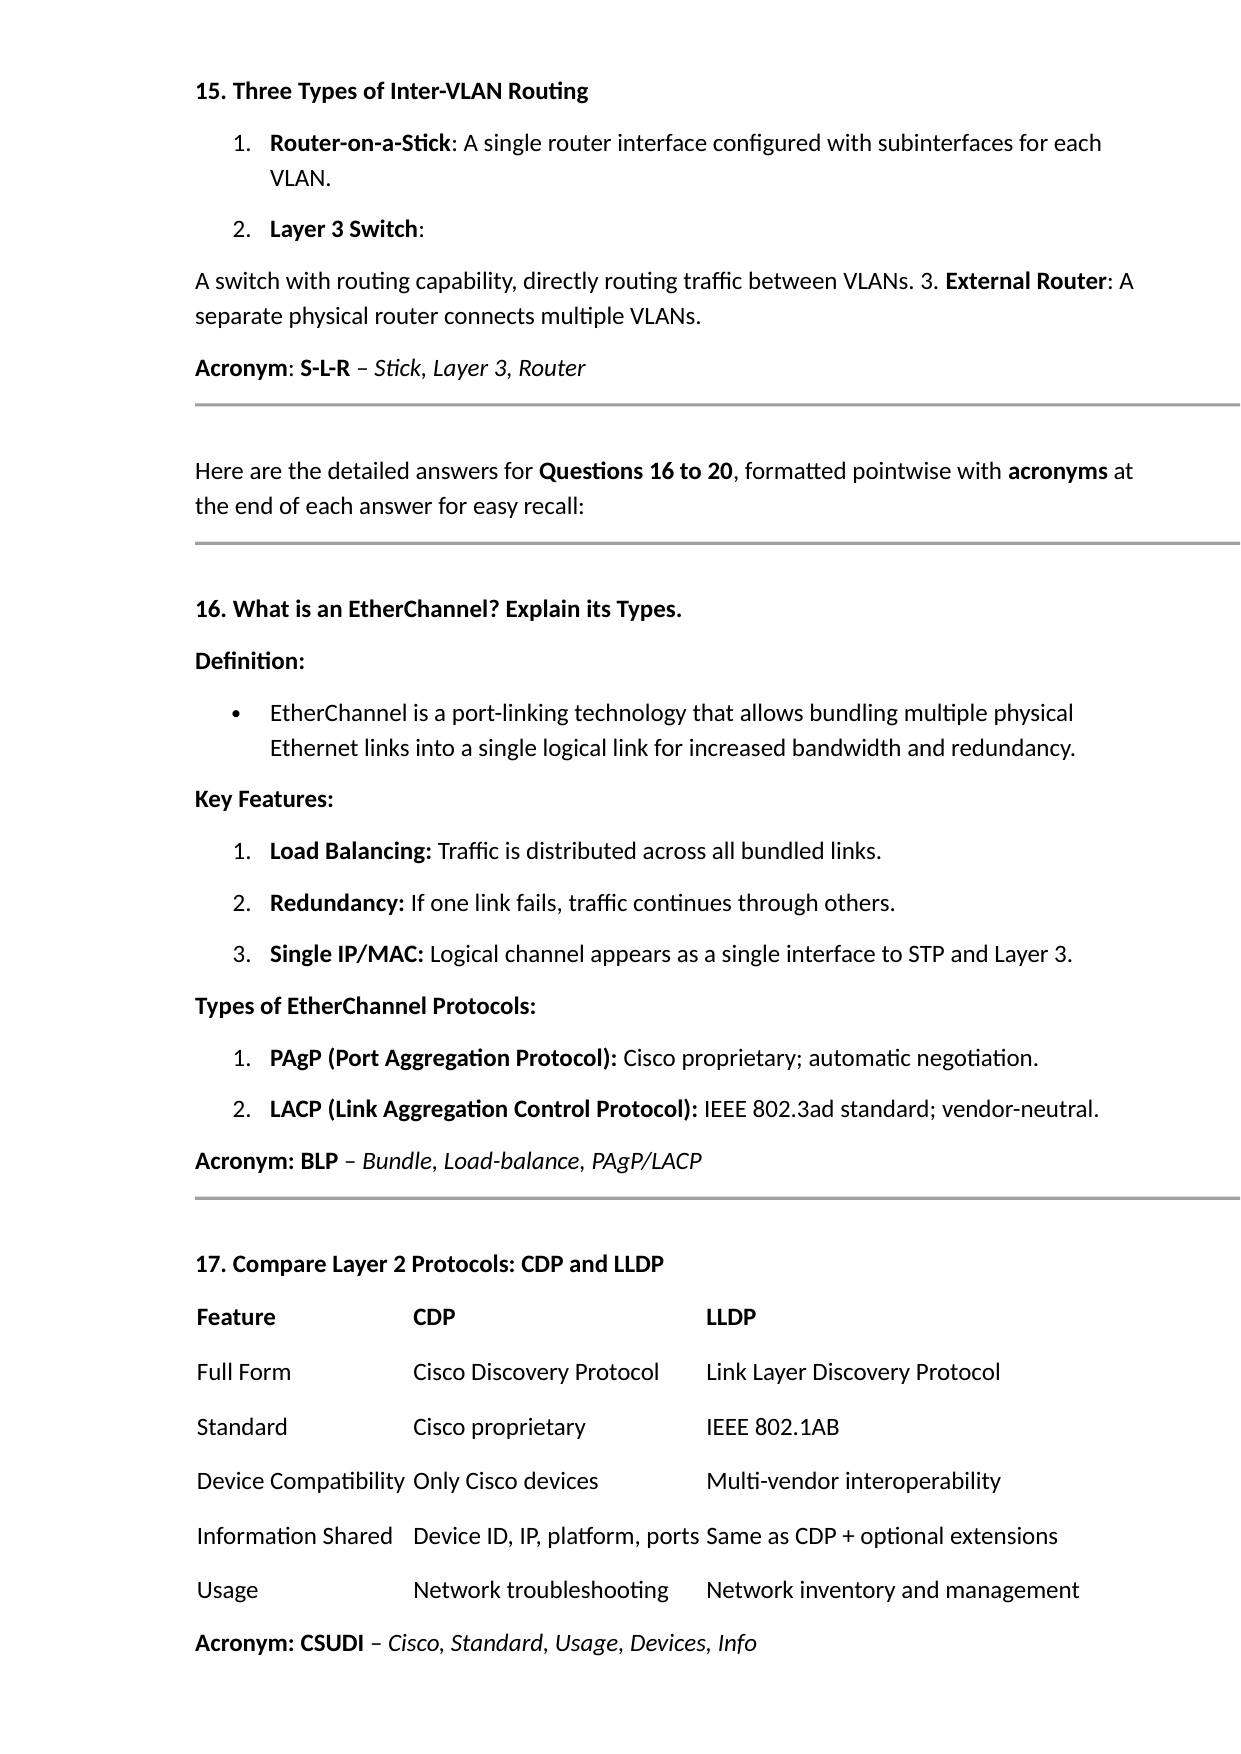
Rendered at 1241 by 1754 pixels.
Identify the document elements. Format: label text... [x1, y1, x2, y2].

table_cell Link Layer Discovery Protocol [705, 1355, 1086, 1409]
table_cell Usage [195, 1573, 412, 1627]
table_cell Only Cisco devices [412, 1464, 704, 1518]
list Redundancy: If one link fails, traffic continues through others. [232, 887, 1165, 917]
list LACP (Link Aggregation Control Protocol): IEEE 802.3ad standard; vendor-neutral. [232, 1093, 1165, 1124]
list Router-on-a-Stick: A single router interface configured with subinterfaces for each VLAN. [232, 127, 1165, 192]
table_cell Cisco proprietary [412, 1409, 704, 1464]
table_cell Device Compatibility [195, 1464, 412, 1518]
list EtherChannel is a port-linking technology that allows bundling multiple physical Ethernet links into a single logical link for increased bandwidth and redundancy. [232, 697, 1165, 762]
table_cell Same as CDP + optional extensions [705, 1518, 1086, 1573]
text Types of EtherChannel Protocols: [195, 990, 1165, 1021]
table_cell Network troubleshooting [412, 1573, 704, 1627]
text Acronym: S-L-R – Stick, Layer 3, Router [195, 352, 1165, 382]
table_cell Device ID, IP, platform, ports [412, 1518, 704, 1573]
table_header Feature [195, 1300, 412, 1354]
table_cell Multi-vendor interoperability [705, 1464, 1086, 1518]
table_header CDP [412, 1300, 704, 1354]
table_header LLDP [705, 1300, 1086, 1354]
text 17. Compare Layer 2 Protocols: CDP and LLDP [195, 1248, 1165, 1279]
table_cell Network inventory and management [705, 1573, 1086, 1627]
text Acronym: BLP – Bundle, Load-balance, PAgP/LACP [195, 1145, 1165, 1176]
table_cell Cisco Discovery Protocol [412, 1355, 704, 1409]
list Layer 3 Switch: [232, 213, 1165, 244]
table_cell Full Form [195, 1355, 412, 1409]
text Here are the detailed answers for Questions 16 to 20, formatted pointwise with acronyms at the end of each answer for easy recall: [195, 455, 1165, 521]
table_cell Information Shared [195, 1518, 412, 1573]
text Acronym: CSUDI – Cisco, Standard, Usage, Devices, Info [195, 1627, 1165, 1658]
list Single IP/MAC: Logical channel appears as a single interface to STP and Layer 3. [232, 938, 1165, 969]
table_cell IEEE 802.1AB [705, 1409, 1086, 1464]
text A switch with routing capability, directly routing traffic between VLANs. 3. External Router: A separate physical router connects multiple VLANs. [195, 265, 1165, 331]
list PAgP (Port Aggregation Protocol): Cisco proprietary; automatic negotiation. [232, 1042, 1165, 1072]
text 16. What is an EtherChannel? Explain its Types. [195, 593, 1165, 624]
text 15. Three Types of Inter-VLAN Routing [195, 75, 1165, 106]
text Definition: [195, 645, 1165, 676]
table_cell Standard [195, 1409, 412, 1464]
list Load Balancing: Traffic is distributed across all bundled links. [232, 835, 1165, 866]
text Key Features: [195, 783, 1165, 814]
